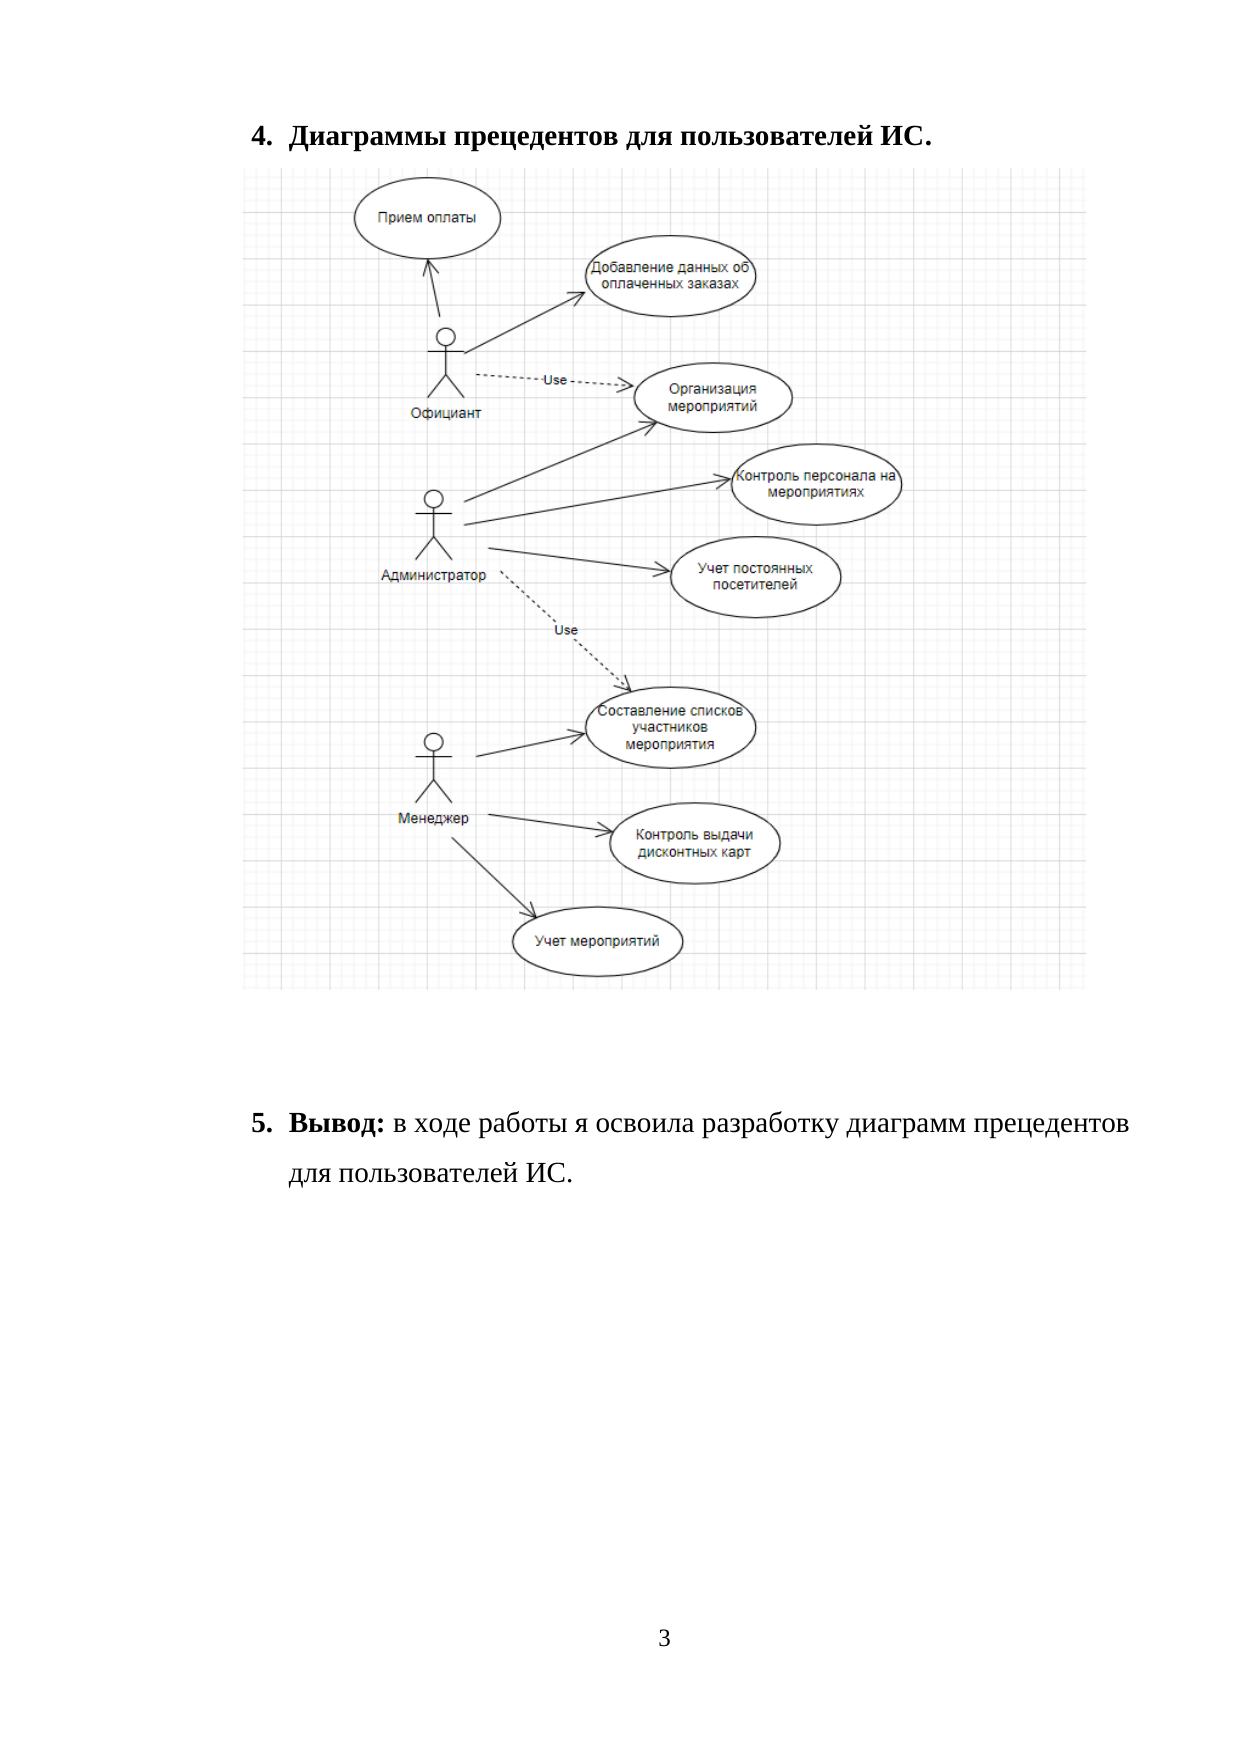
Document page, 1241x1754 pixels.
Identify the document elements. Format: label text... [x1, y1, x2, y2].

picture [242, 168, 1087, 990]
list Диаграммы прецедентов для пользователей ИС. [251, 118, 1152, 152]
list Вывод: в ходе работы я освоила разработку диаграмм прецедентов для пользователей ИС. [251, 1105, 1152, 1188]
